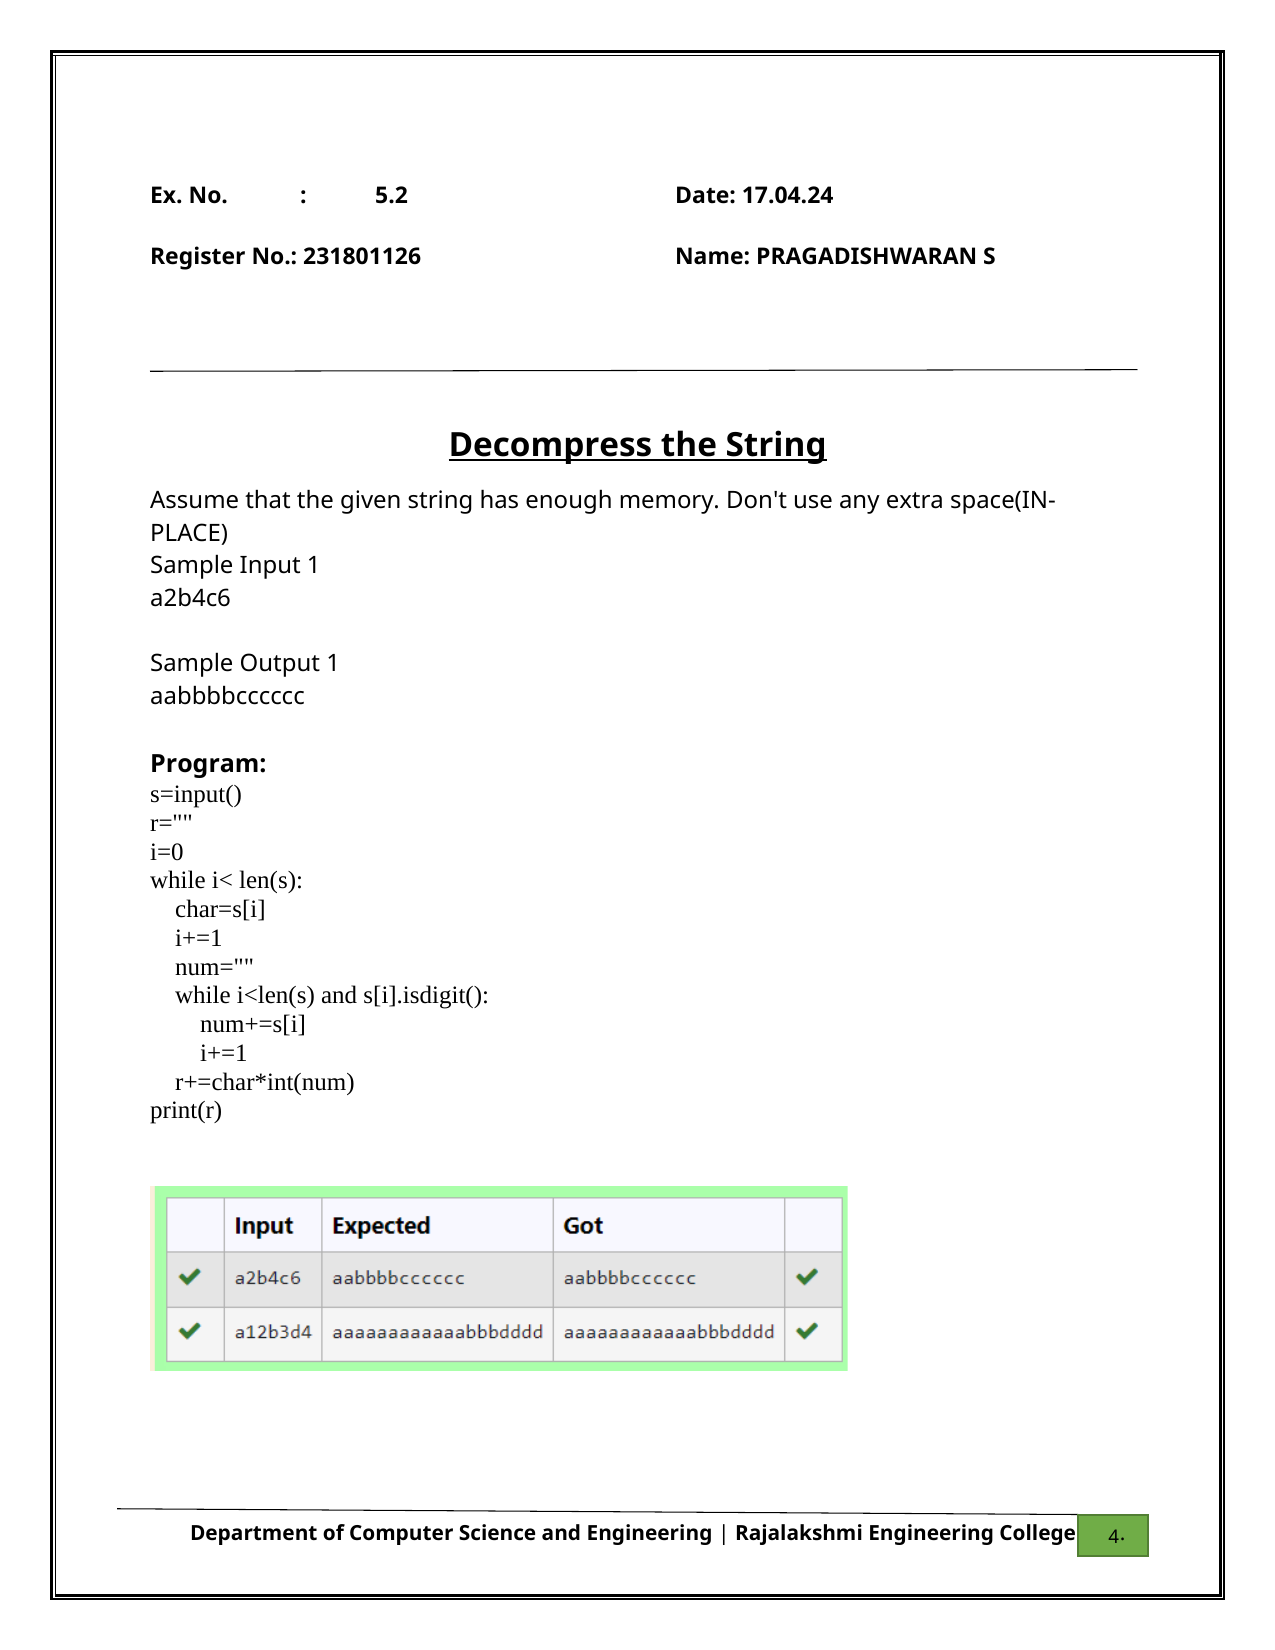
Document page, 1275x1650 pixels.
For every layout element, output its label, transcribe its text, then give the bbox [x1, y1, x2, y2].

text aabbbbcccccc [150, 678, 1125, 711]
text char=s[i] [150, 894, 1125, 923]
text Decompress the String [150, 421, 1125, 466]
text print(r) [150, 1096, 1125, 1124]
text r+=char*int(num) [150, 1067, 1125, 1096]
text r="" [150, 808, 1125, 837]
text Ex. No. : 5.2 Date: 17.04.24 [150, 179, 1125, 210]
picture [150, 1186, 848, 1371]
text Sample Output 1 [150, 646, 1125, 678]
text i+=1 [150, 1038, 1125, 1067]
text i+=1 [150, 923, 1125, 952]
text num="" [150, 952, 1125, 981]
text while i<len(s) and s[i].isdigit(): [150, 981, 1125, 1009]
text a2b4c6 [150, 581, 1125, 613]
text num+=s[i] [150, 1009, 1125, 1038]
text Program: [150, 745, 1125, 779]
text Sample Input 1 [150, 548, 1125, 581]
text s=input() [150, 779, 1125, 808]
text while i< len(s): [150, 866, 1125, 894]
text Register No.: 231801126 Name: PRAGADISHWARAN S [150, 239, 1125, 271]
text Assume that the given string has enough memory. Don't use any extra space(IN-PLACE) [150, 483, 1125, 548]
text i=0 [150, 837, 1125, 866]
